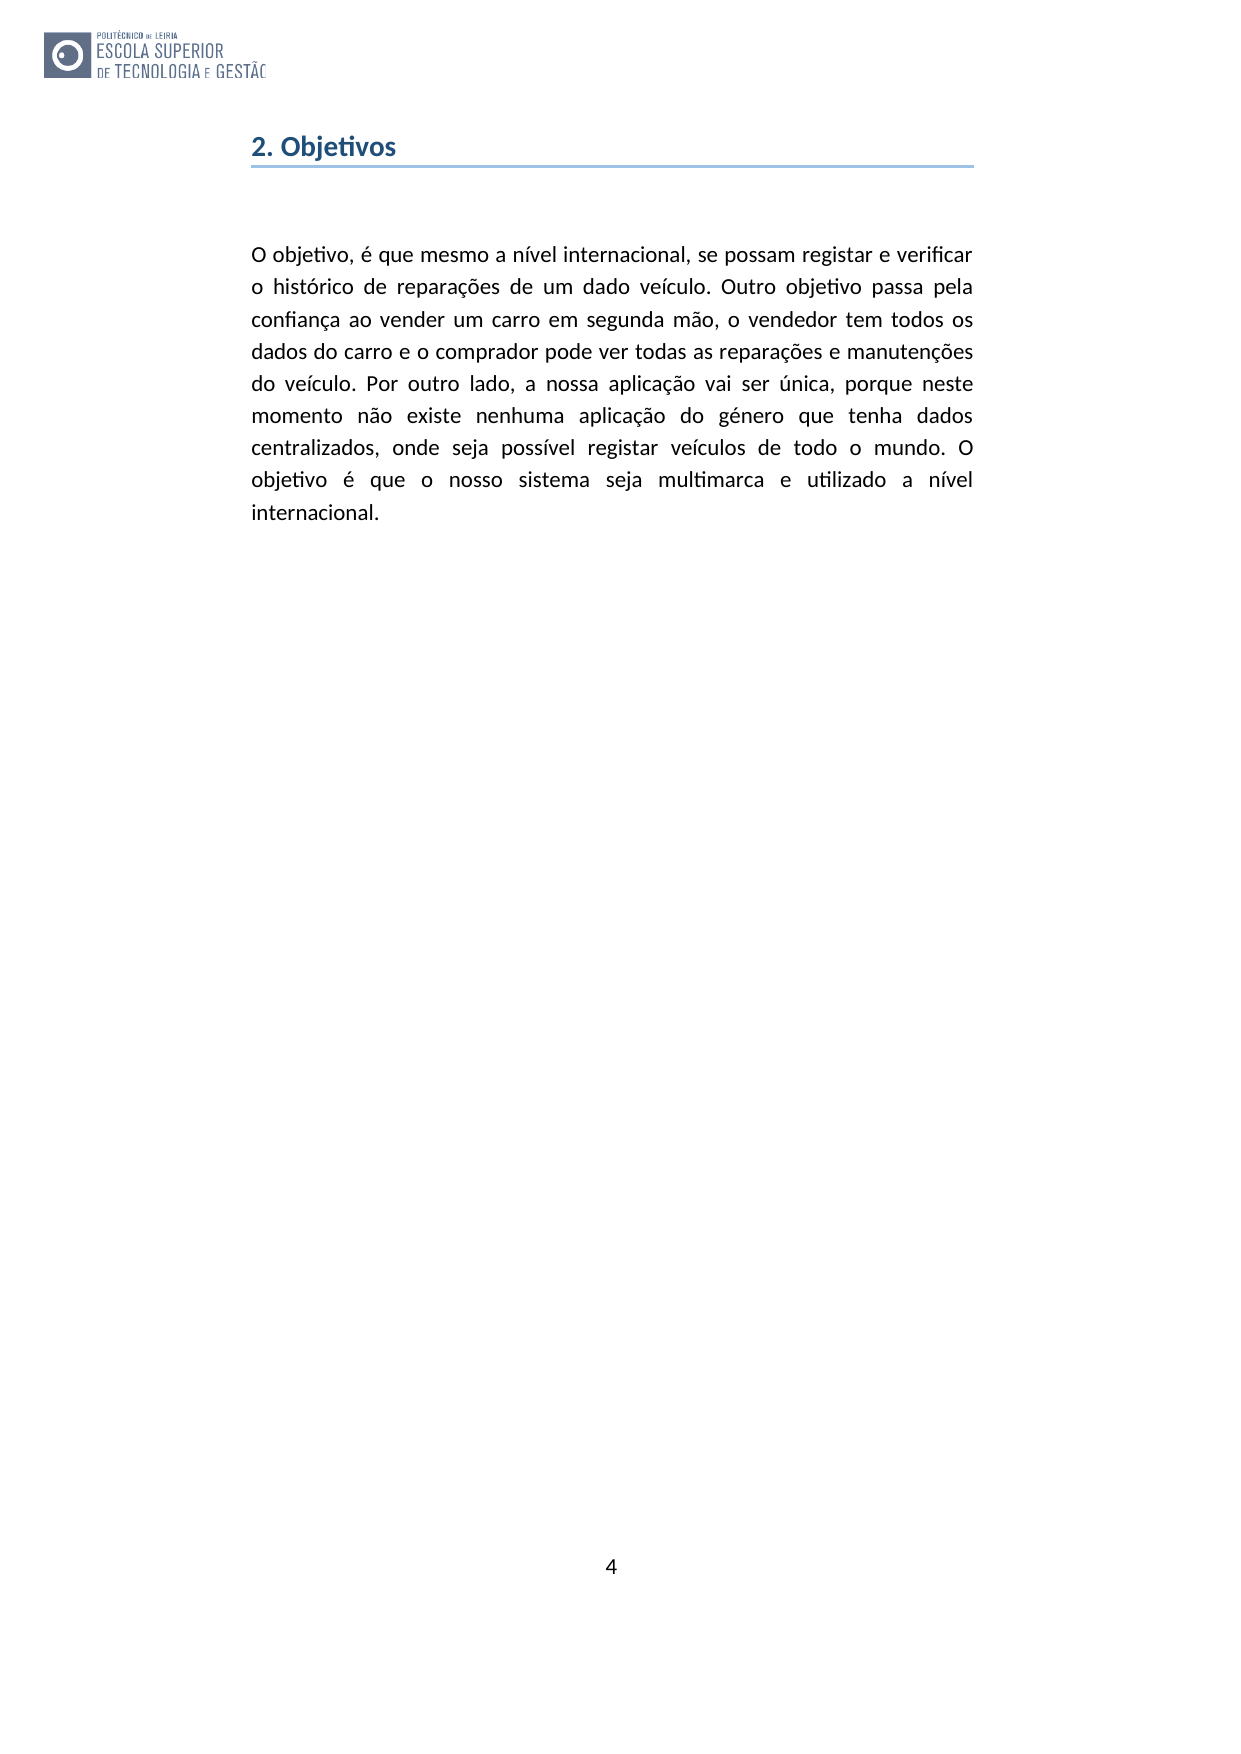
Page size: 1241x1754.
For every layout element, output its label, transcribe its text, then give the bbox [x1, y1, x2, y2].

text O objetivo, é que mesmo a nível internacional, se possam registar e verificar o histórico de reparações de um dado veículo. Outro objetivo passa pela confiança ao vender um carro em segunda mão, o vendedor tem todos os dados do carro e o comprador pode ver todas as reparações e manutenções do veículo. Por outro lado, a nossa aplicação vai ser única, porque neste momento não existe nenhuma aplicação do género que tenha dados centralizados, onde seja possível registar veículos de todo o mundo. O objetivo é que o nosso sistema seja multimarca e utilizado a nível internacional. [251, 240, 974, 526]
list Objetivos [251, 128, 974, 165]
